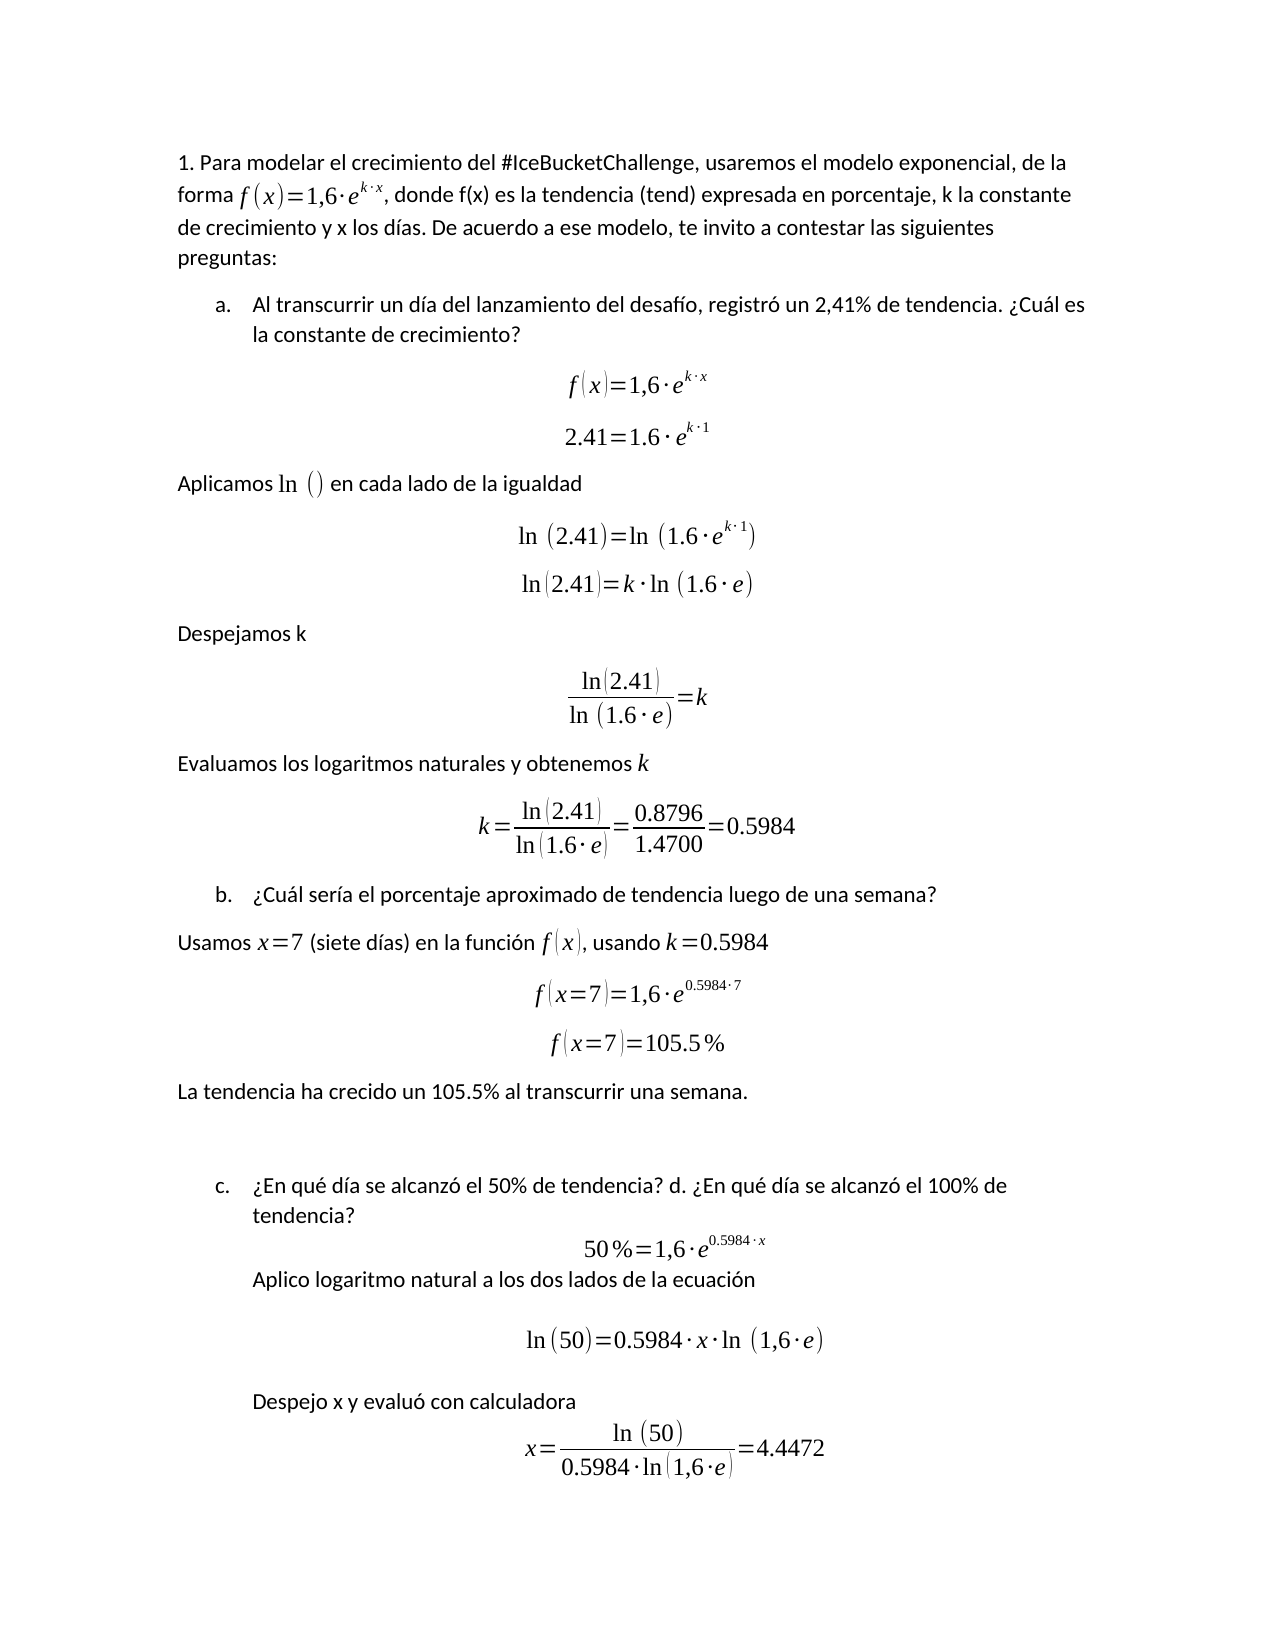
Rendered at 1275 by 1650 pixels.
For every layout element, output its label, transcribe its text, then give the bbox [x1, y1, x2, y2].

list Aplico logaritmo natural a los dos lados de la ecuación [252, 1265, 1098, 1293]
text La tendencia ha crecido un 105.5% al transcurrir una semana. [177, 1077, 1098, 1105]
list ¿Cuál sería el porcentaje aproximado de tendencia luego de una semana? [215, 880, 1098, 908]
text Despejamos k [177, 619, 1098, 647]
list Al transcurrir un día del lanzamiento del desafío, registró un 2,41% de tendencia. ¿Cuál es la constante de crecimiento? [215, 290, 1098, 348]
list ¿En qué día se alcanzó el 50% de tendencia? d. ¿En qué día se alcanzó el 100% de tendencia? [215, 1171, 1098, 1229]
text Usamos (siete días) en la función , usando [177, 927, 1098, 957]
text 1. Para modelar el crecimiento del #IceBucketChallenge, usaremos el modelo exponencial, de la forma , donde f(x) es la tendencia (tend) expresada en porcentaje, k la constante de crecimiento y x los días. De acuerdo a ese modelo, te invito a contestar las siguientes preguntas: [177, 148, 1098, 271]
text Aplicamos en cada lado de la igualdad [177, 469, 1098, 499]
list Despejo x y evaluó con calculadora [252, 1387, 1098, 1416]
text Evaluamos los logaritmos naturales y obtenemos [177, 749, 1098, 777]
